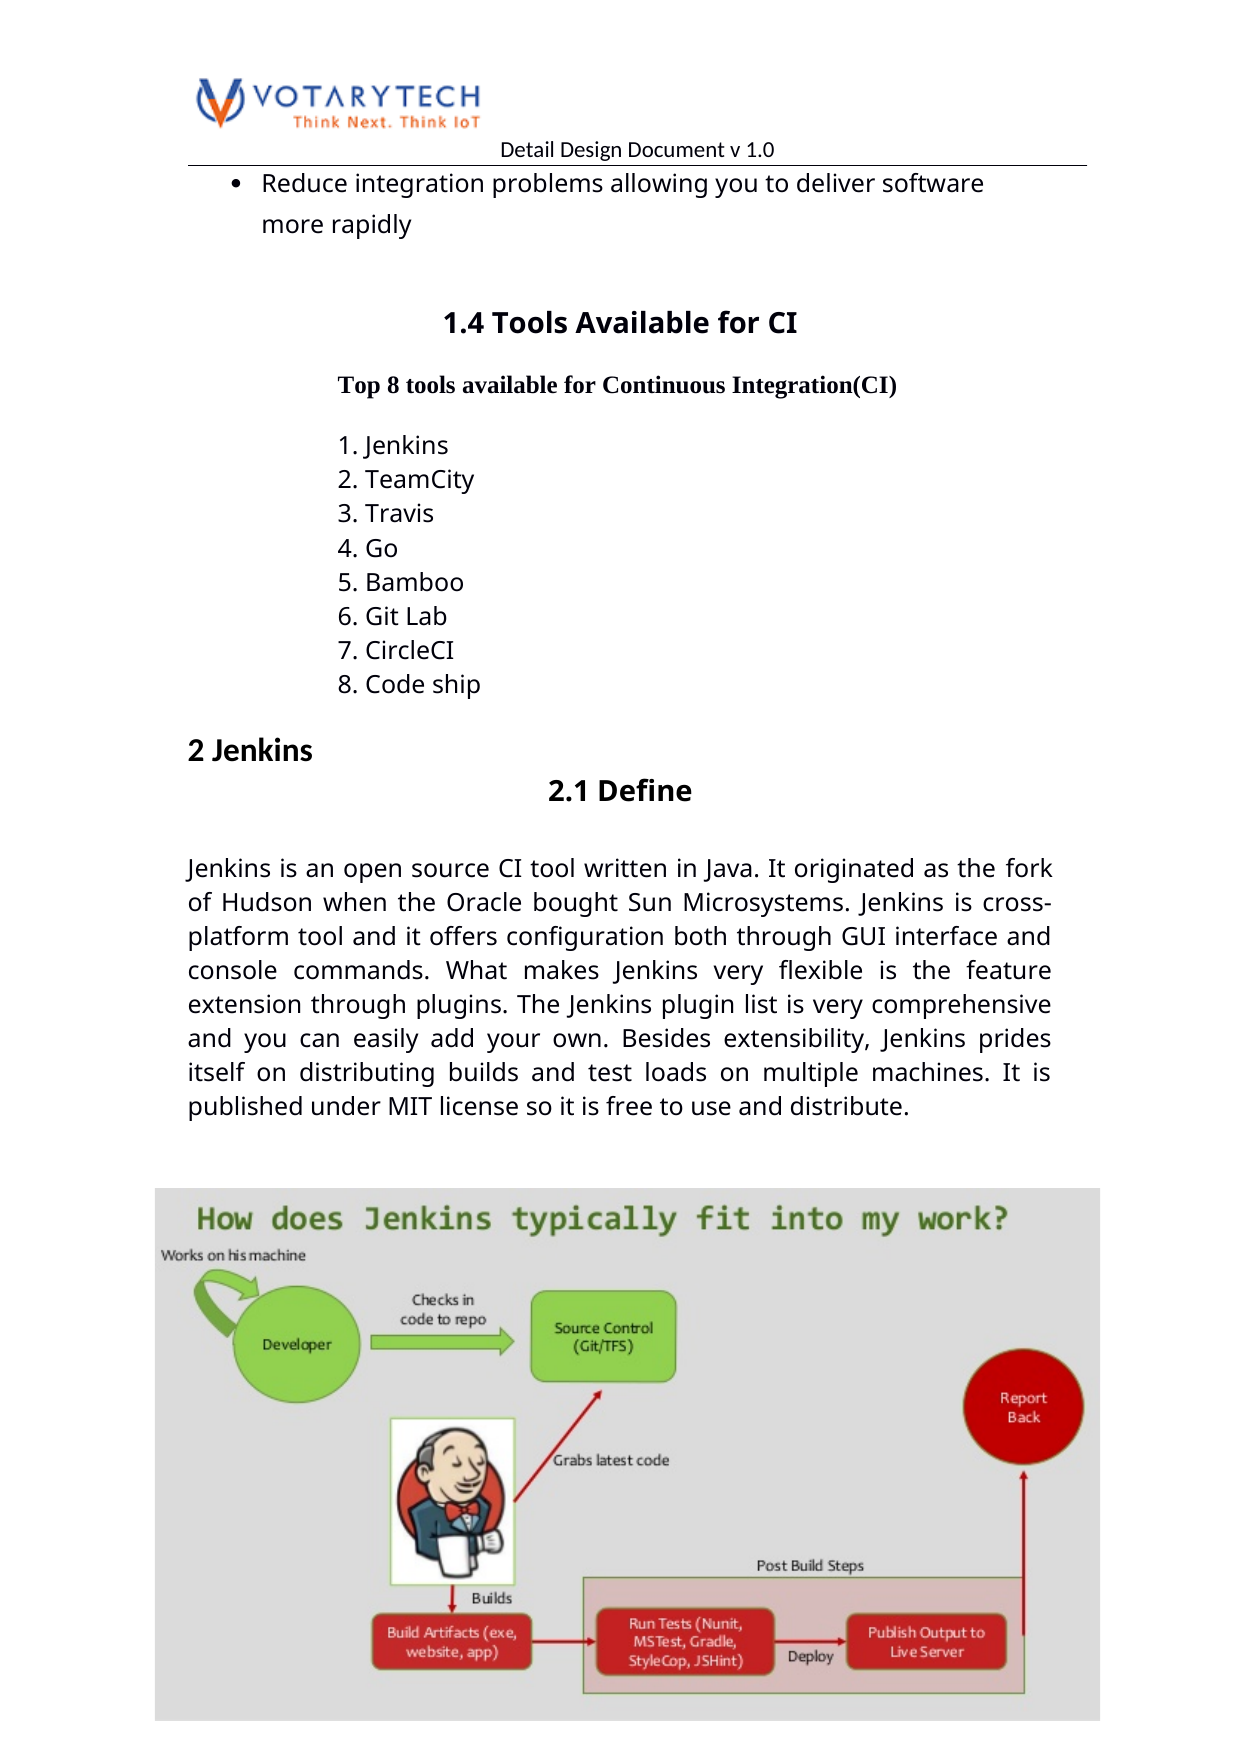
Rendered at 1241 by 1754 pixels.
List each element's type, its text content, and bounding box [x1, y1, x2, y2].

text 3. Travis [187, 496, 1053, 530]
text 4. Go [187, 530, 1053, 564]
picture [154, 1188, 1101, 1721]
list Reduce integration problems allowing you to deliver software more rapidly [232, 166, 1053, 241]
text 6. Git Lab [187, 598, 1053, 632]
text 2.1 Define [187, 770, 1053, 810]
text 1. Jenkins [187, 428, 1053, 462]
text Top 8 tools available for Continuous Integration(CI) [187, 371, 1053, 399]
text 5. Bamboo [187, 564, 1053, 598]
picture [187, 75, 488, 135]
text 8. Code ship [187, 666, 1053, 701]
text 1.4 Tools Available for CI [187, 302, 1053, 342]
text 2 Jenkins [187, 729, 1053, 770]
text 2. TeamCity [187, 462, 1053, 496]
text 7. CircleCI [187, 632, 1053, 666]
text Jenkins is an open source CI tool written in Java. It originated as the fork of Hudson when the Oracle bought Sun Microsystems. Jenkins is cross-platform tool and it offers configuration both through GUI interface and console commands. What makes Jenkins very flexible is the feature extension through plugins. The Jenkins plugin list is very comprehensive and you can easily add your own. Besides extensibility, Jenkins prides itself on distributing builds and test loads on multiple machines. It is published under MIT license so it is free to use and distribute. [187, 850, 1053, 1123]
